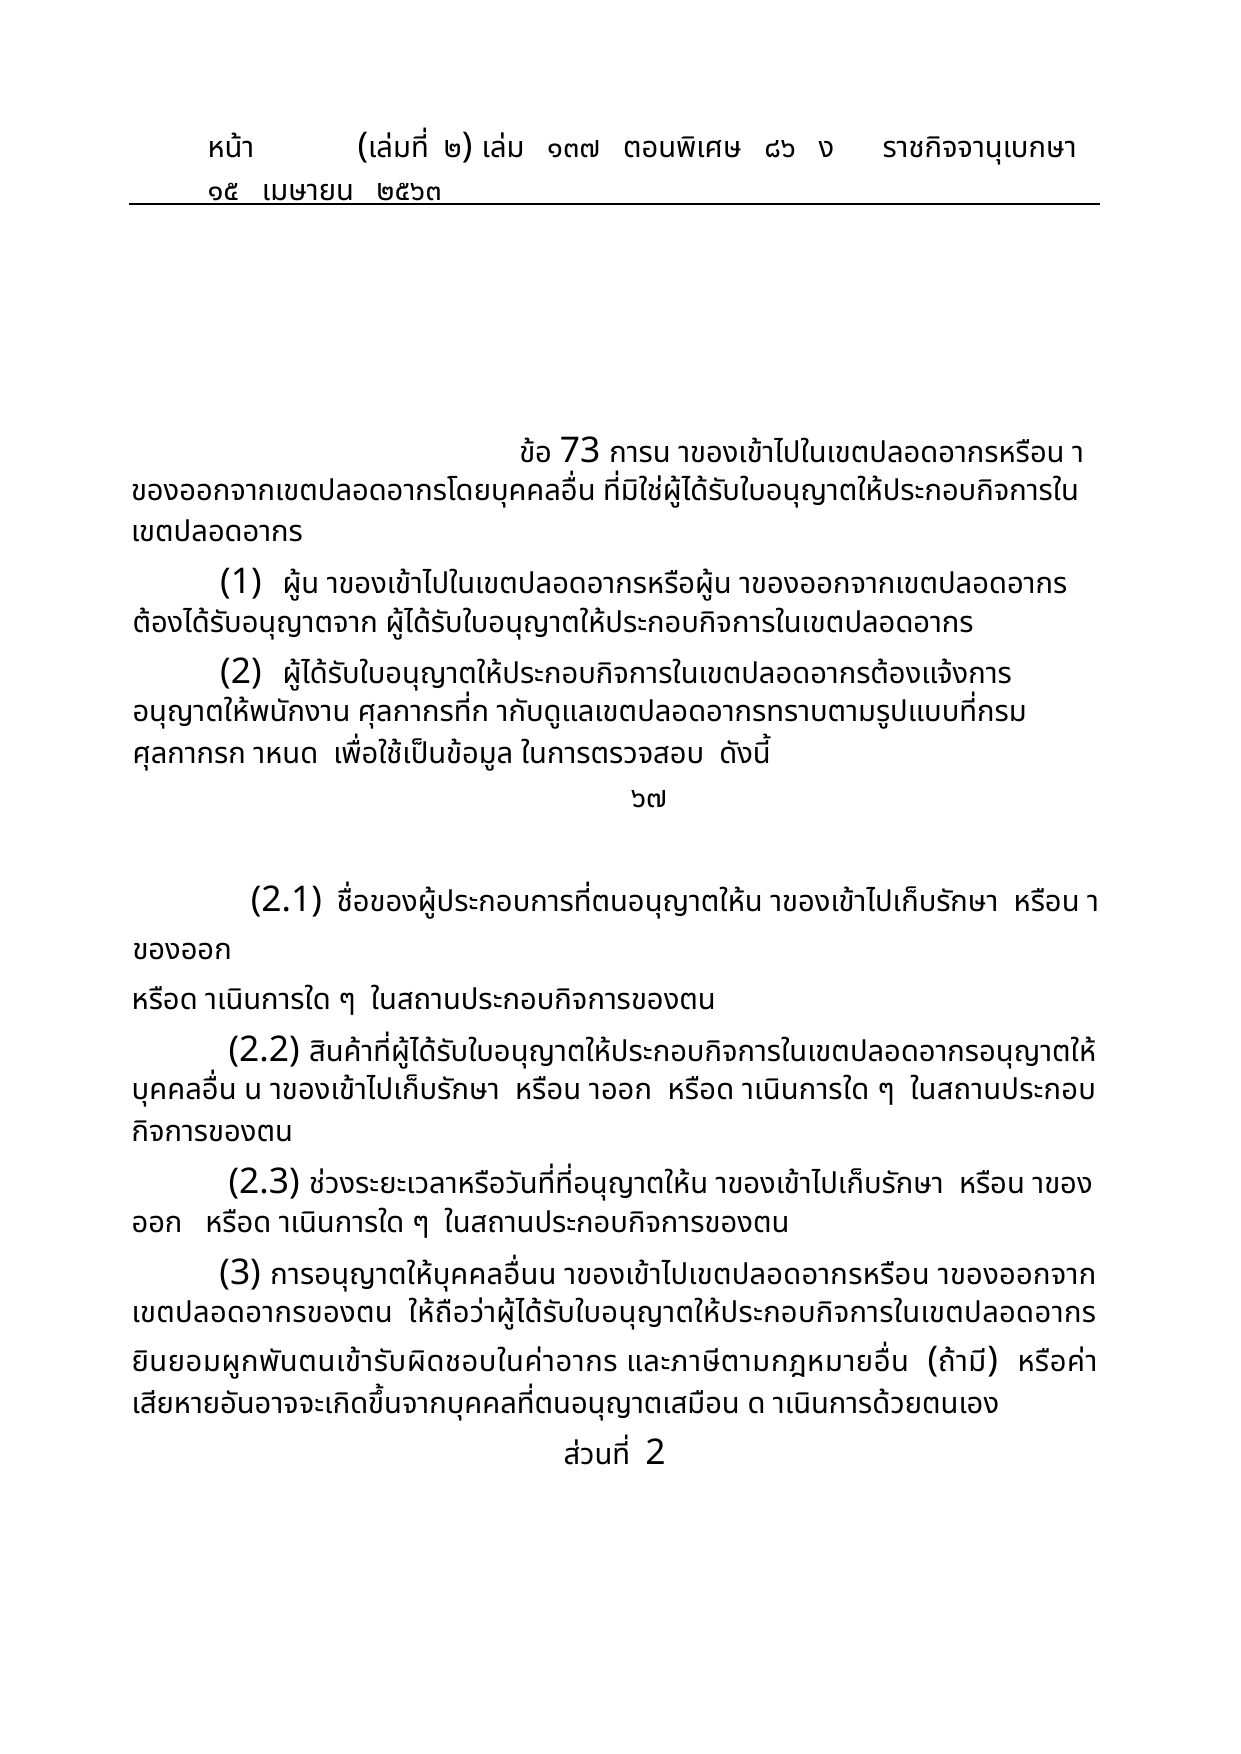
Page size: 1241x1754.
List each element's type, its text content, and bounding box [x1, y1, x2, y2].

text หรือด าเนินการใด ๆ ในสถานประกอบกิจการของตน [131, 976, 1098, 1018]
text (2.1) ชื่อของผู้ประกอบการที่ตนอนุญาตให้น าของเข้าไปเก็บรักษา หรือน าของออก [132, 874, 1099, 972]
text (3) การอนุญาตให้บุคคลอื่นน าของเข้าไปเขตปลอดอากรหรือน าของออกจากเขตปลอดอากรของตน ให้ถือว่าผู้ได้รับใบอนุญาตให้ประกอบกิจการในเขตปลอดอากรยินยอมผูกพันตนเข้ารับผิดชอบในค่าอากร และภาษีตามกฎหมายอื่น (ถ้ามี) หรือค่าเสียหายอันอาจจะเกิดขึ้นจากบุคคลที่ตนอนุญาตเสมือน ด าเนินการด้วยตนเอง [131, 1245, 1098, 1426]
list ผู้น าของเข้าไปในเขตปลอดอากรหรือผู้น าของออกจากเขตปลอดอากรต้องได้รับอนุญาตจาก ผู้ได้รับใบอนุญาตให้ประกอบกิจการในเขตปลอดอากร [132, 555, 1098, 645]
text ข้อ 73 การน าของเข้าไปในเขตปลอดอากรหรือน าของออกจากเขตปลอดอากรโดยบุคคลอื่น ที่มิใช่ผู้ได้รับใบอนุญาตให้ประกอบกิจการในเขตปลอดอากร [131, 424, 1098, 555]
list ผู้ได้รับใบอนุญาตให้ประกอบกิจการในเขตปลอดอากรต้องแจ้งการอนุญาตให้พนักงาน ศุลกากรที่ก ากับดูแลเขตปลอดอากรทราบตามรูปแบบที่กรมศุลกากรก าหนด เพื่อใช้เป็นข้อมูล ในการตรวจสอบ ดังนี้ [132, 646, 1098, 776]
text (2.3) ช่วงระยะเวลาหรือวันที่ที่อนุญาตให้น าของเข้าไปเก็บรักษา หรือน าของออก หรือด าเนินการใด ๆ ในสถานประกอบกิจการของตน [131, 1155, 1098, 1245]
text (2.2) สินค้าที่ผู้ได้รับใบอนุญาตให้ประกอบกิจการในเขตปลอดอากรอนุญาตให้บุคคลอื่น น าของเข้าไปเก็บรักษา หรือน าออก หรือด าเนินการใด ๆ ในสถานประกอบกิจการของตน [131, 1022, 1098, 1154]
subtitle ๖๗ [200, 777, 1097, 821]
text ส่วนที่ 2 [148, 1427, 1081, 1478]
